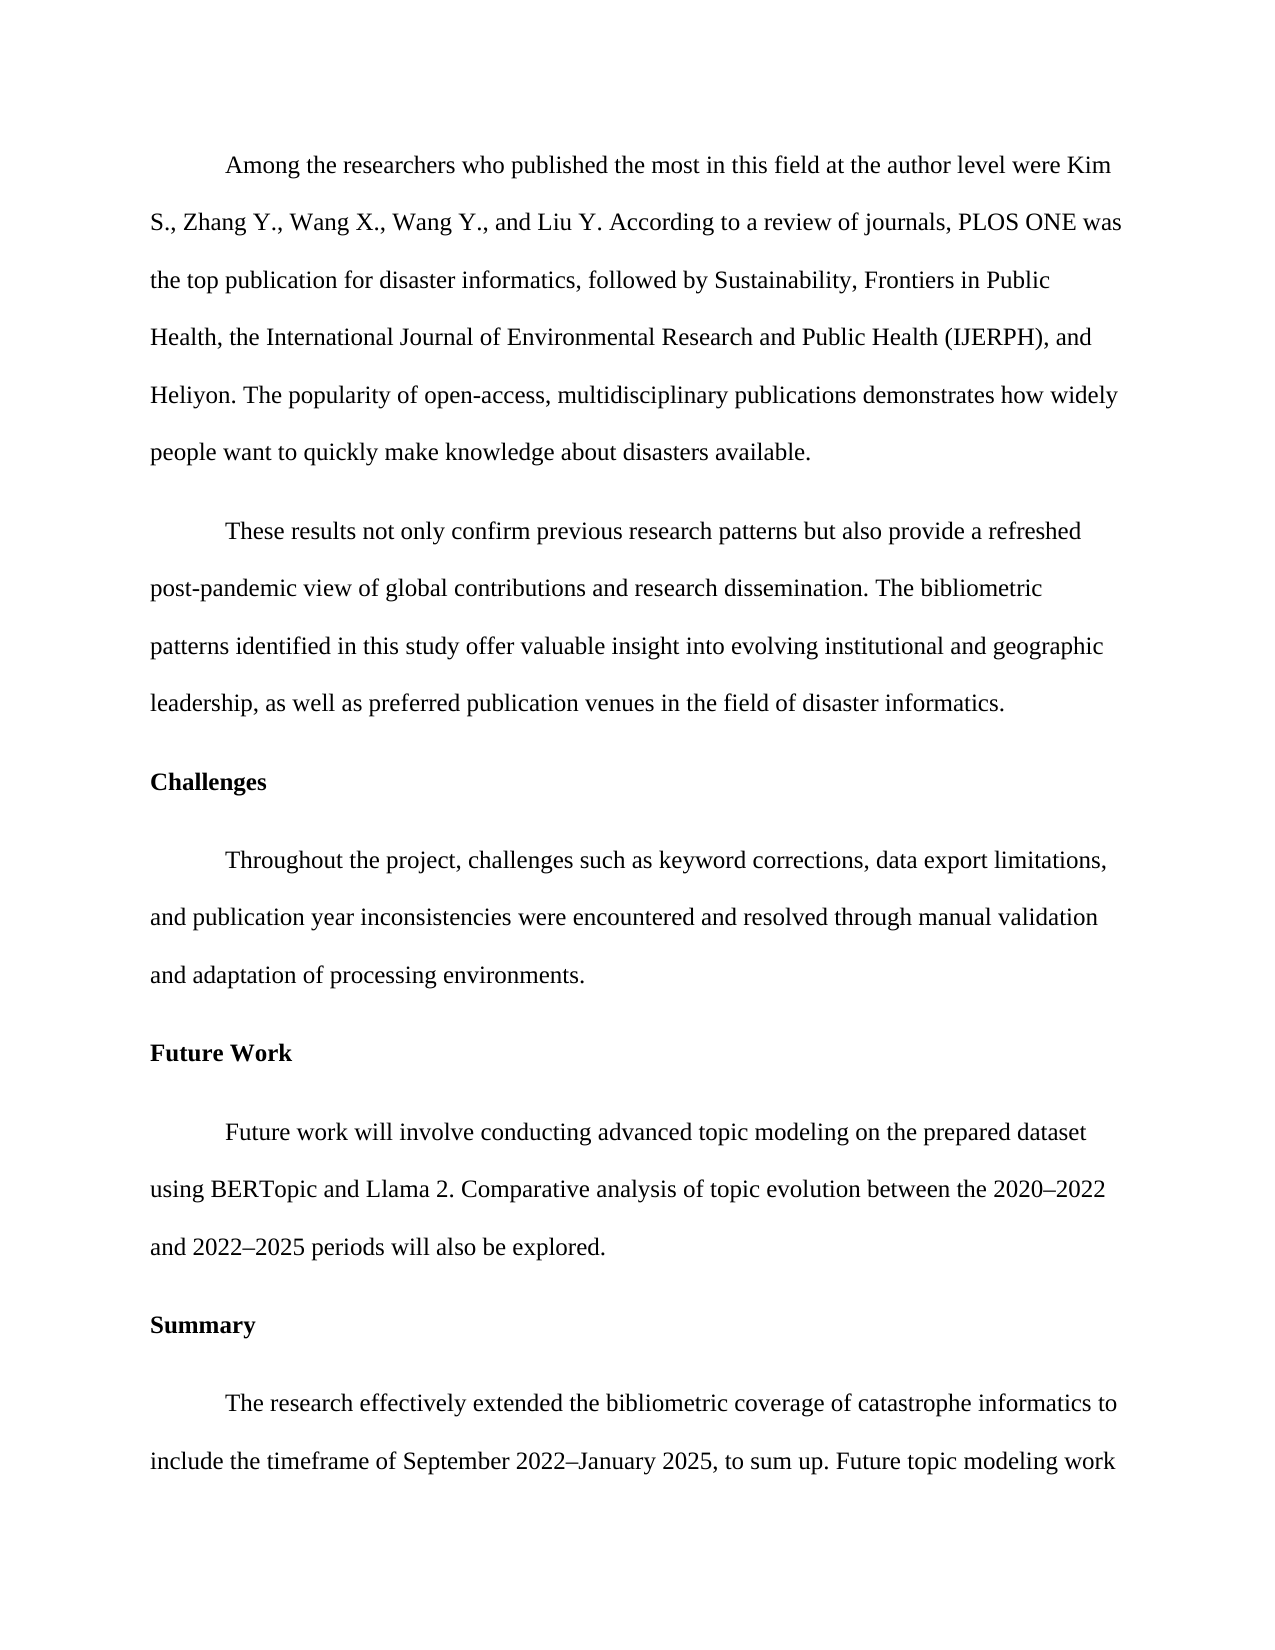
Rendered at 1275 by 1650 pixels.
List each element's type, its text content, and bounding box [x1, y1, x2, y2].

text These results not only confirm previous research patterns but also provide a refreshed post-pandemic view of global contributions and research dissemination. The bibliometric patterns identified in this study offer valuable insight into evolving institutional and geographic leadership, as well as preferred publication venues in the field of disaster informatics. [150, 516, 1125, 717]
text Among the researchers who published the most in this field at the author level were Kim S., Zhang Y., Wang X., Wang Y., and Liu Y. According to a review of journals, PLOS ONE was the top publication for disaster informatics, followed by Sustainability, Frontiers in Public Health, the International Journal of Environmental Research and Public Health (IJERPH), and Heliyon. The popularity of open-access, multidisciplinary publications demonstrates how widely people want to quickly make knowledge about disasters available. [150, 150, 1125, 466]
text Future work will involve conducting advanced topic modeling on the prepared dataset using BERTopic and Llama 2. Comparative analysis of topic evolution between the 2020–2022 and 2022–2025 periods will also be explored. [150, 1117, 1125, 1260]
text Throughout the project, challenges such as keyword corrections, data export limitations, and publication year inconsistencies were encountered and resolved through manual validation and adaptation of processing environments. [150, 845, 1125, 989]
text Summary [150, 1310, 1125, 1339]
text Future Work [150, 1038, 1125, 1067]
text Challenges [150, 767, 1125, 795]
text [150, 1388, 1125, 1474]
